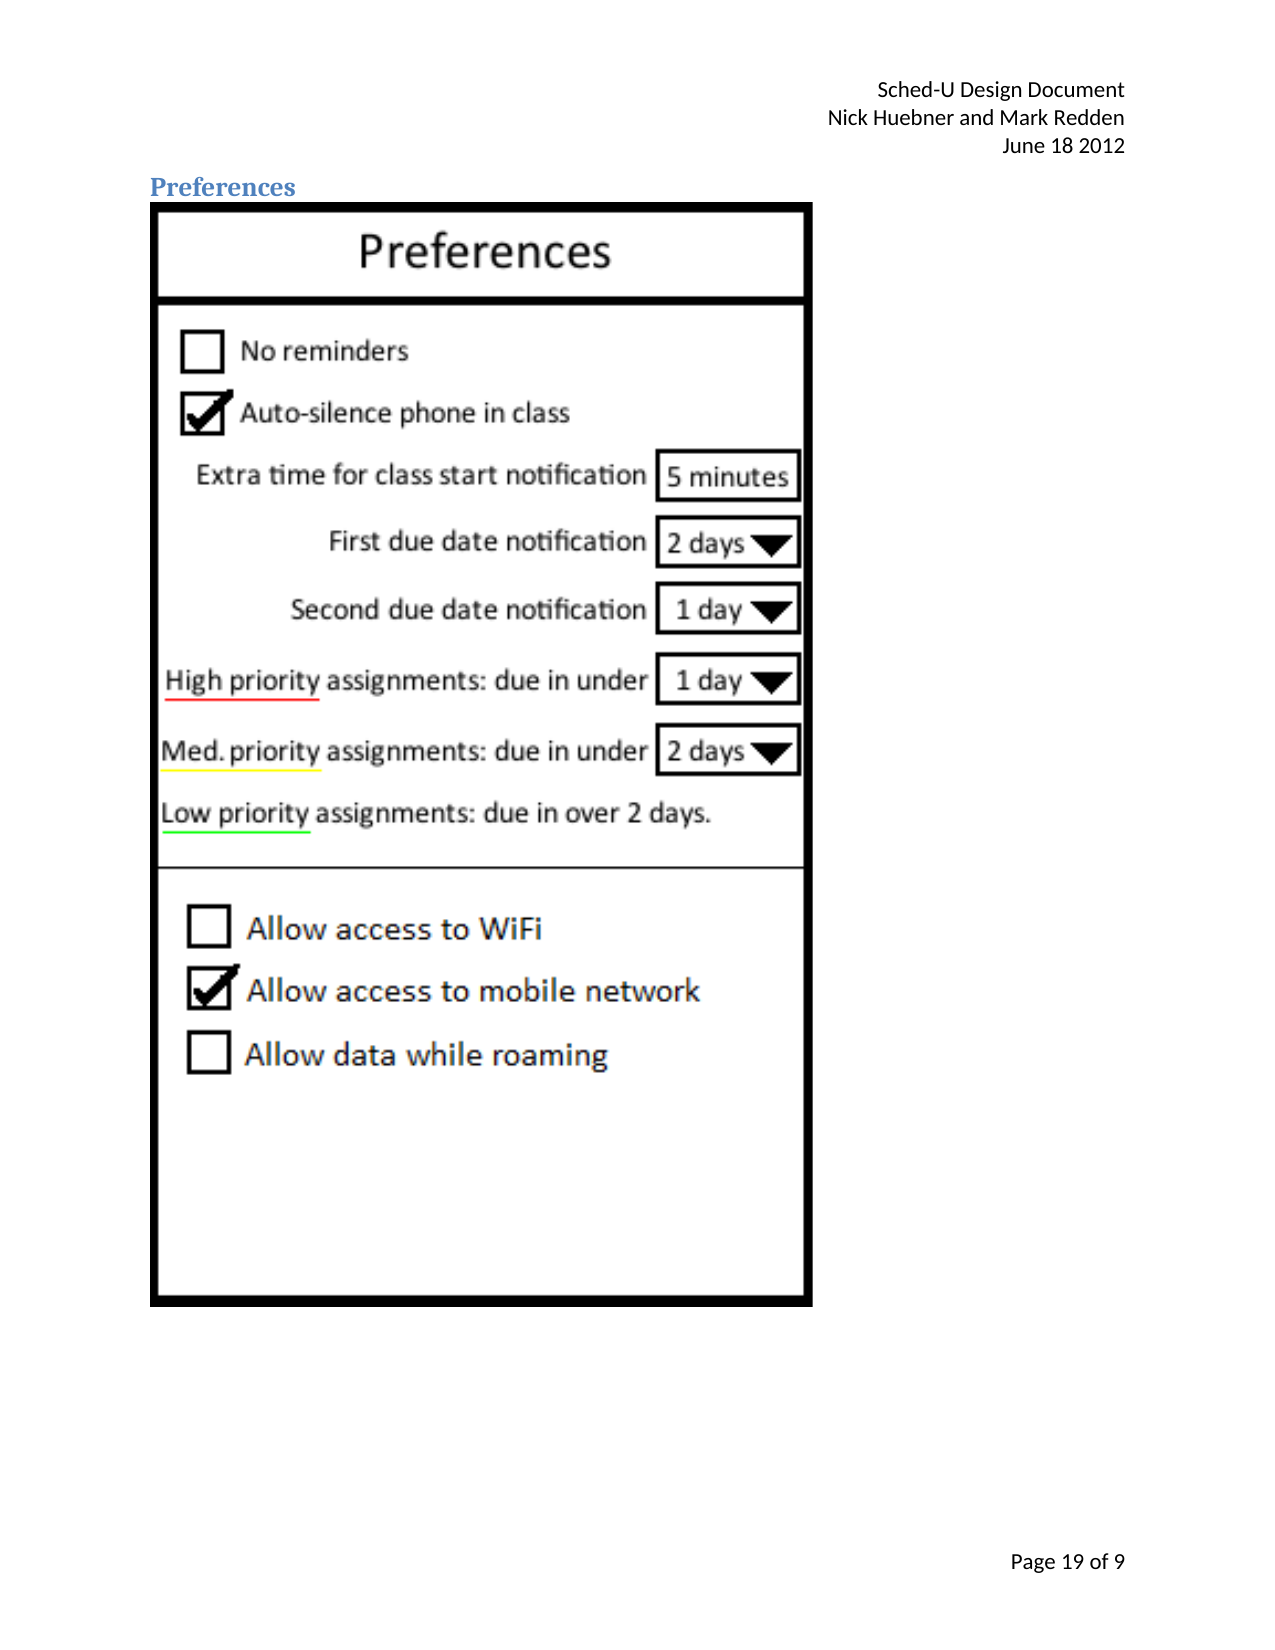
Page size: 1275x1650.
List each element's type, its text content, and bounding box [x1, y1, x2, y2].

picture [150, 202, 813, 1307]
subtitle Preferences [150, 172, 1125, 203]
